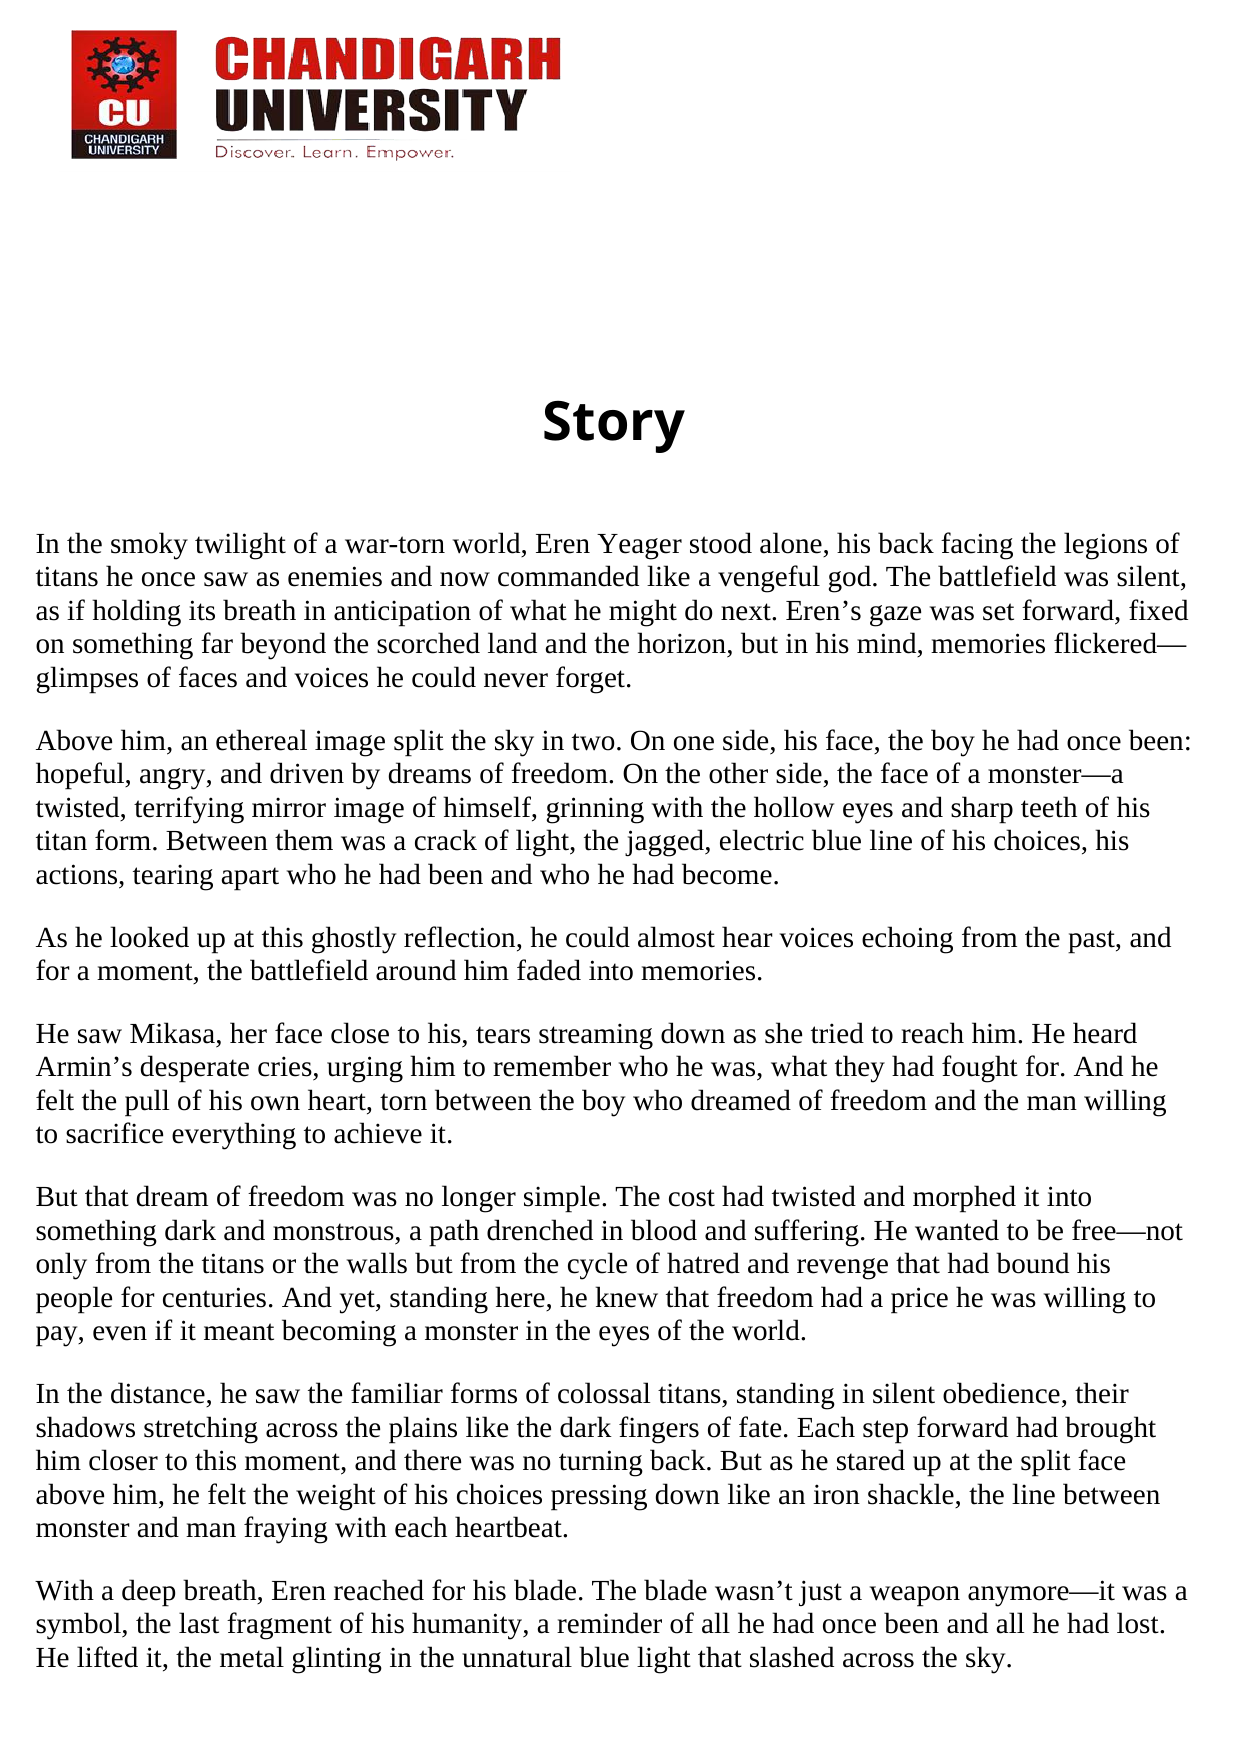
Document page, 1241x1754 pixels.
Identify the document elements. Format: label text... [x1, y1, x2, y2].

text With a deep breath, Eren reached for his blade. The blade wasn’t just a weapon anymore—it was a symbol, the last fragment of his humanity, a reminder of all he had once been and all he had lost. He lifted it, the metal glinting in the unnatural blue light that slashed across the sky. [35, 1573, 1192, 1674]
text Story [35, 382, 1192, 456]
text But that dream of freedom was no longer simple. The cost had twisted and morphed it into something dark and monstrous, a path drenched in blood and suffering. He wanted to be free—not only from the titans or the walls but from the cycle of hatred and revenge that had bound his people for centuries. And yet, standing here, he knew that freedom had a price he was willing to pay, even if it meant becoming a monster in the eyes of the world. [35, 1179, 1192, 1347]
picture [59, 30, 572, 172]
text He saw Mikasa, her face close to his, tears streaming down as she tried to reach him. He heard Armin’s desperate cries, urging him to remember who he was, what they had fought for. And he felt the pull of his own heart, torn between the boy who dreamed of freedom and the man willing to sacrifice everything to achieve it. [35, 1016, 1192, 1150]
text Above him, an ethereal image split the sky in two. On one side, his face, the boy he had once been: hopeful, angry, and driven by dreams of freedom. On the other side, the face of a monster—a twisted, terrifying mirror image of himself, grinning with the hollow eyes and sharp teeth of his titan form. Between them was a crack of light, the jagged, electric blue line of his choices, his actions, tearing apart who he had been and who he had become. [35, 723, 1192, 891]
text In the distance, he saw the familiar forms of colossal titans, standing in silent obedience, their shadows stretching across the plains like the dark fingers of fate. Each step forward had brought him closer to this moment, and there was no turning back. But as he stared up at the split face above him, he felt the weight of his choices pressing down like an iron shackle, the line between monster and man fraying with each heartbeat. [35, 1376, 1192, 1544]
text As he looked up at this ghostly reflection, he could almost hear voices echoing from the past, and for a moment, the battlefield around him faded into memories. [35, 920, 1192, 987]
text In the smoky twilight of a war-torn world, Eren Yeager stood alone, his back facing the legions of titans he once saw as enemies and now commanded like a vengeful god. The battlefield was silent, as if holding its breath in anticipation of what he might do next. Eren’s gaze was set forward, fixed on something far beyond the scorched land and the horizon, but in his mind, memories flickered—glimpses of faces and voices he could never forget. [35, 526, 1192, 694]
